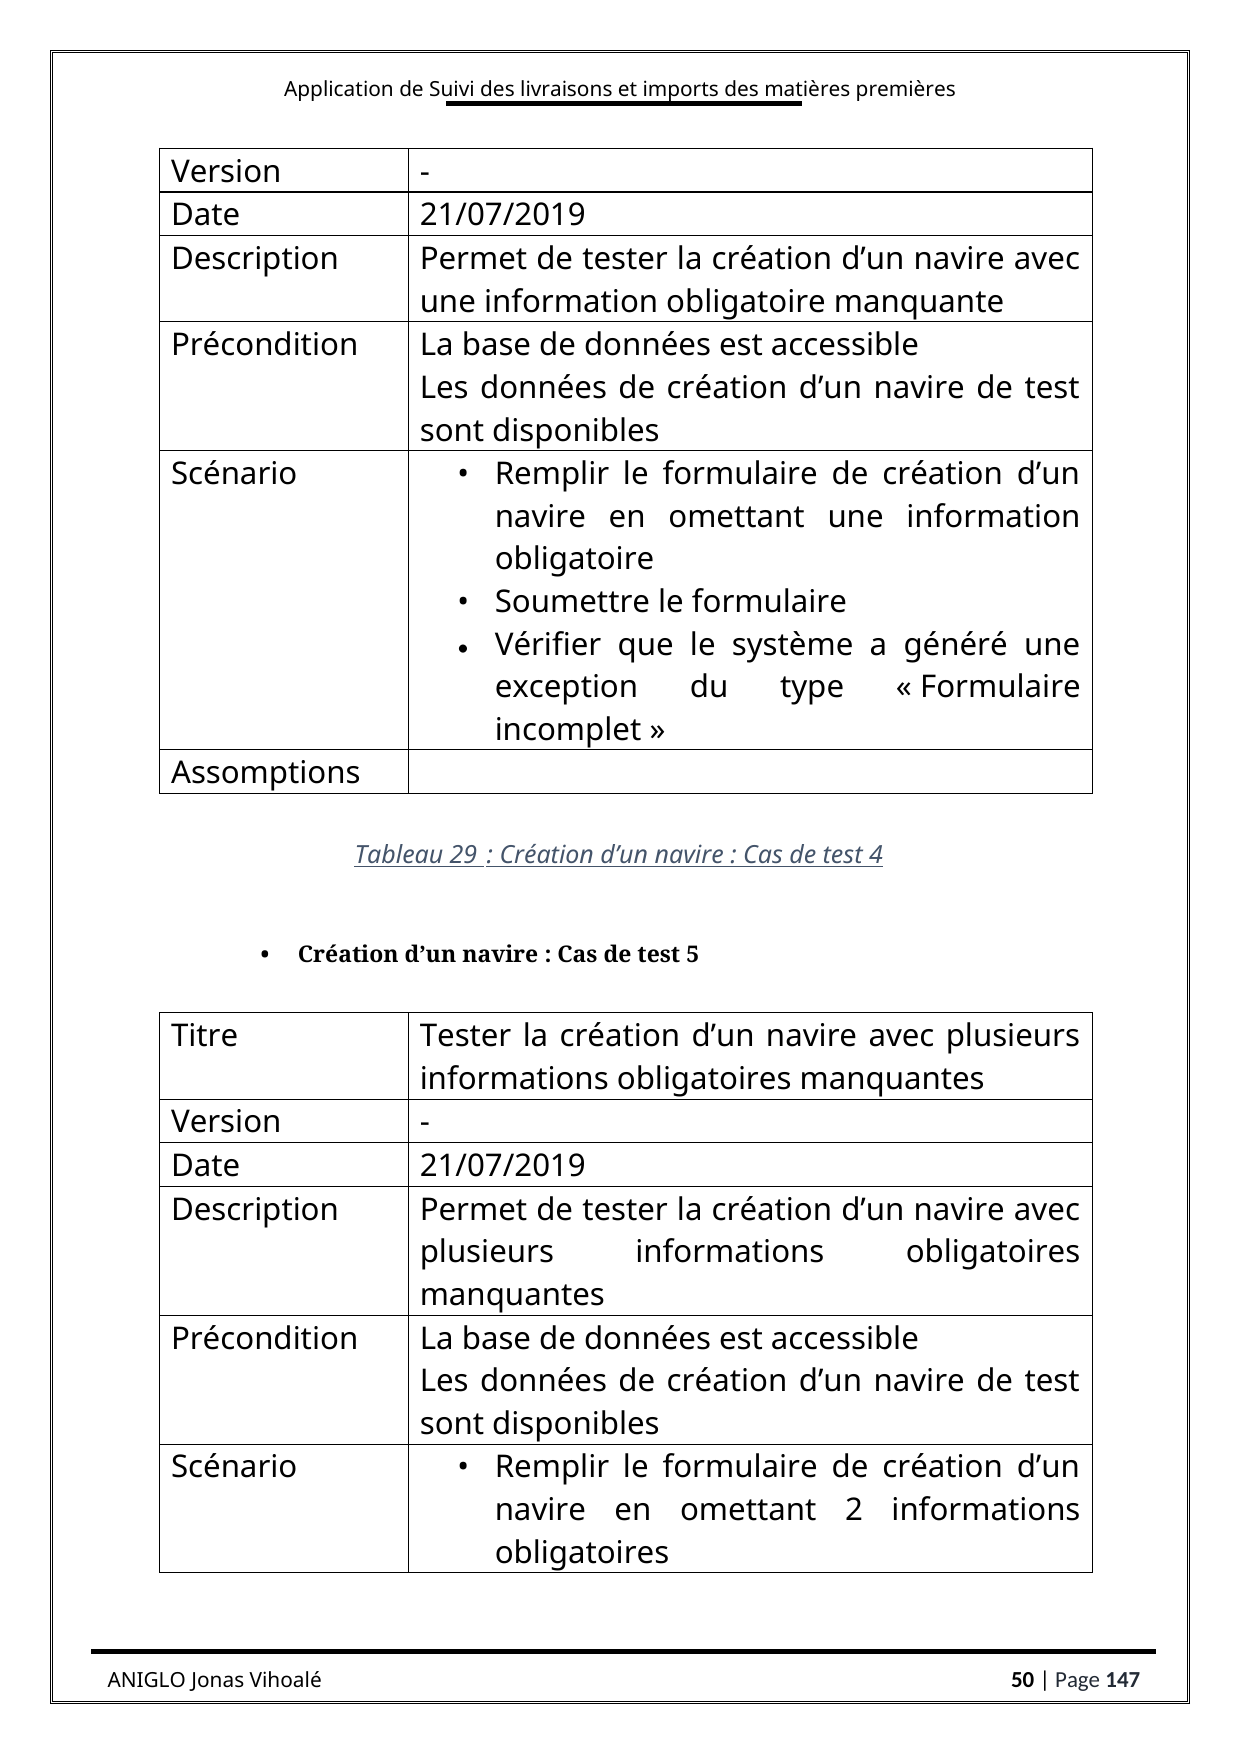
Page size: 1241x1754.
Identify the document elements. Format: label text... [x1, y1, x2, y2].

table_cell La base de données est accessible Les données de création d’un navire de test sont disponibles [409, 1316, 1092, 1443]
table_cell Scénario [160, 451, 408, 749]
table_cell 21/07/2019 [409, 1143, 1092, 1186]
table_cell La base de données est accessible Les données de création d’un navire de test sont disponibles [409, 322, 1092, 450]
table_cell Date [160, 1143, 408, 1186]
table_cell 21/07/2019 [409, 193, 1092, 235]
table_cell Précondition [160, 1316, 408, 1443]
table_cell - [409, 149, 1092, 191]
table_cell Scénario [160, 1445, 408, 1572]
table_cell Description [160, 1187, 408, 1314]
table_header Titre [160, 1013, 408, 1098]
table_cell Description [160, 236, 408, 321]
table_cell Version [160, 1100, 408, 1142]
table_cell Remplir le formulaire de création d’un navire en omettant une information obligatoire Soumettre le formulaire Vérifier que le système a généré une exception du type « Formulaire incomplet » [409, 451, 1092, 749]
table_cell Permet de tester la création d’un navire avec plusieurs informations obligatoires manquantes [409, 1187, 1092, 1314]
table_cell - [409, 1100, 1092, 1142]
table_cell Date [160, 193, 408, 235]
table_cell [409, 750, 1092, 793]
table_header Tester la création d’un navire avec plusieurs informations obligatoires manquantes [409, 1013, 1092, 1098]
table_cell Version [160, 149, 408, 191]
table_cell Permet de tester la création d’un navire avec une information obligatoire manquante [409, 236, 1092, 321]
table_cell Précondition [160, 322, 408, 450]
text Tableau 29 : Création d’un navire : Cas de test 4 [148, 837, 1092, 871]
table_cell Assomptions [160, 750, 408, 793]
list Création d’un navire : Cas de test 5 [260, 938, 1092, 969]
